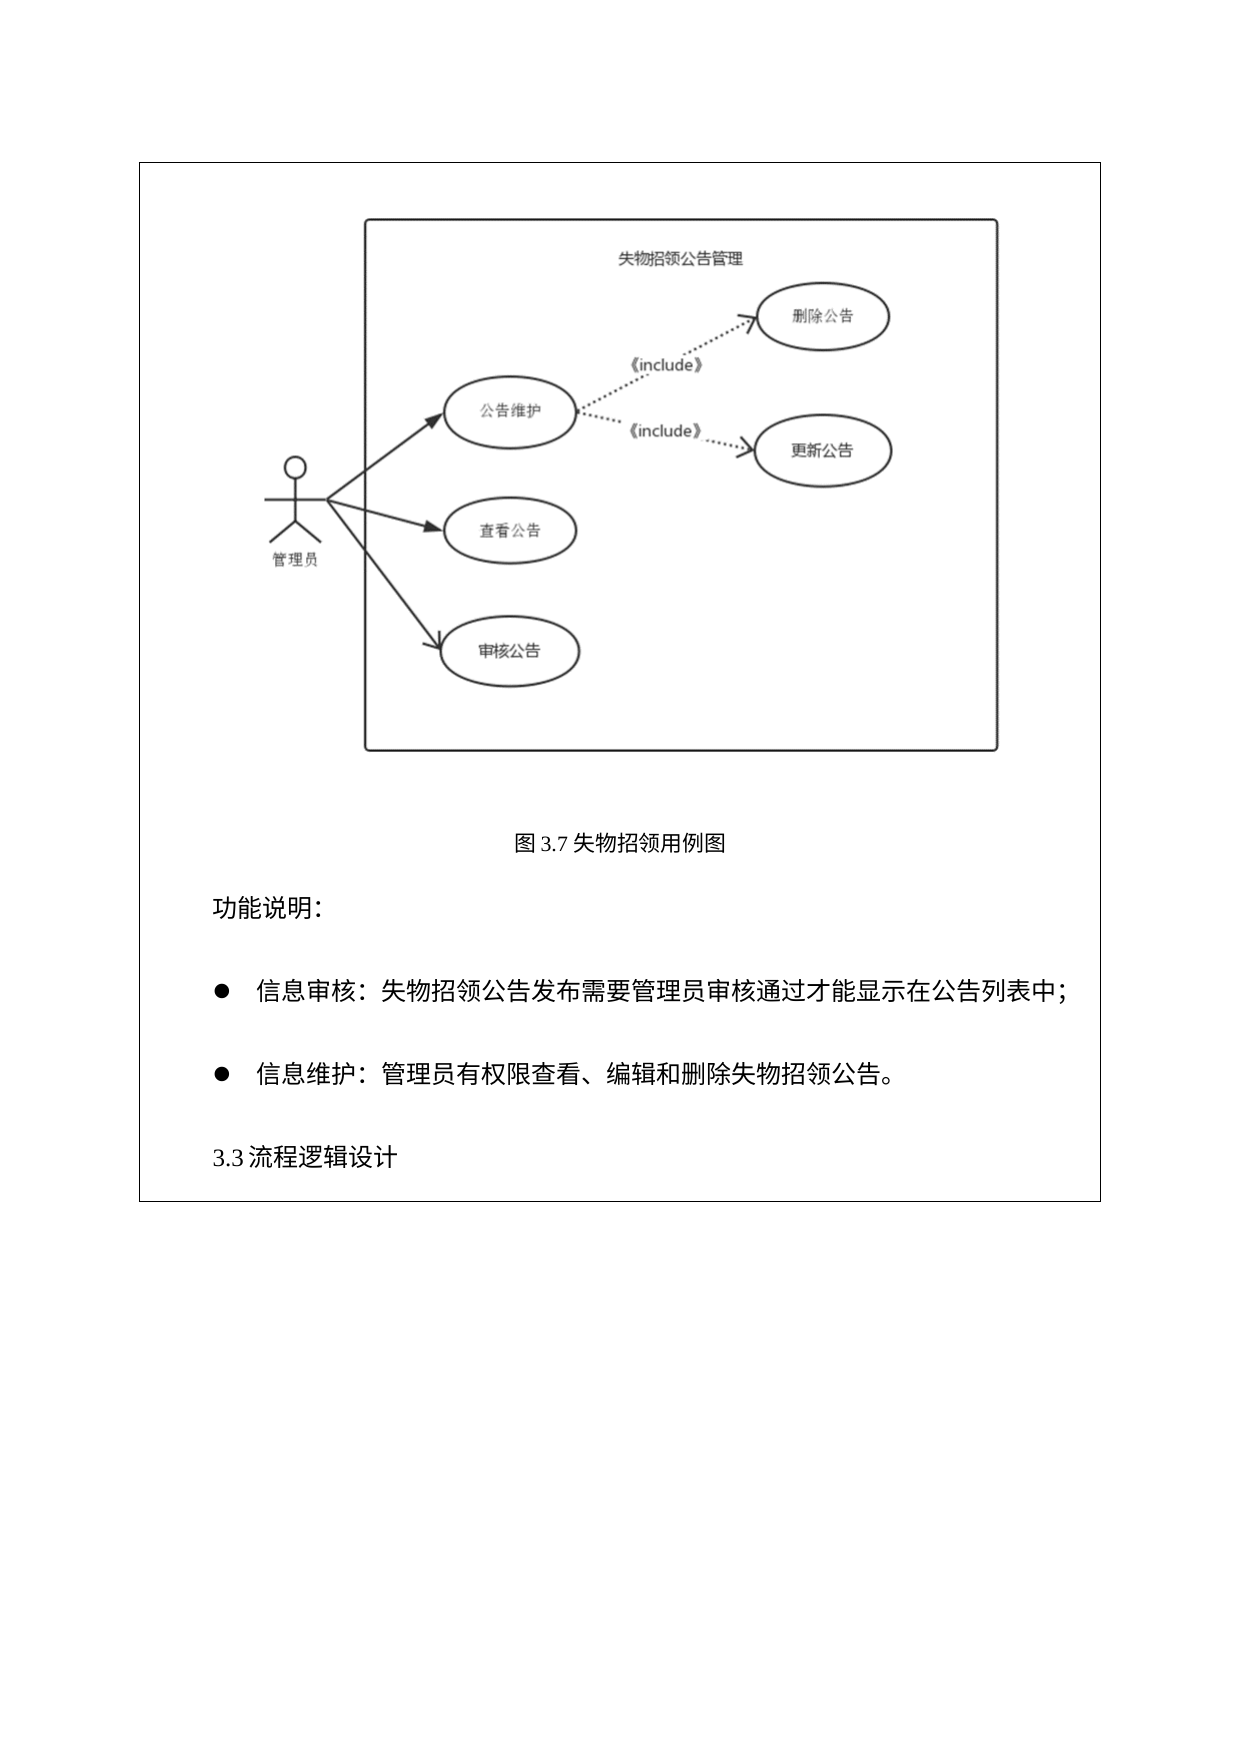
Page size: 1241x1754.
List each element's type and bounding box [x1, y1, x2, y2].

table_header [140, 163, 1100, 1201]
picture [207, 163, 1034, 789]
